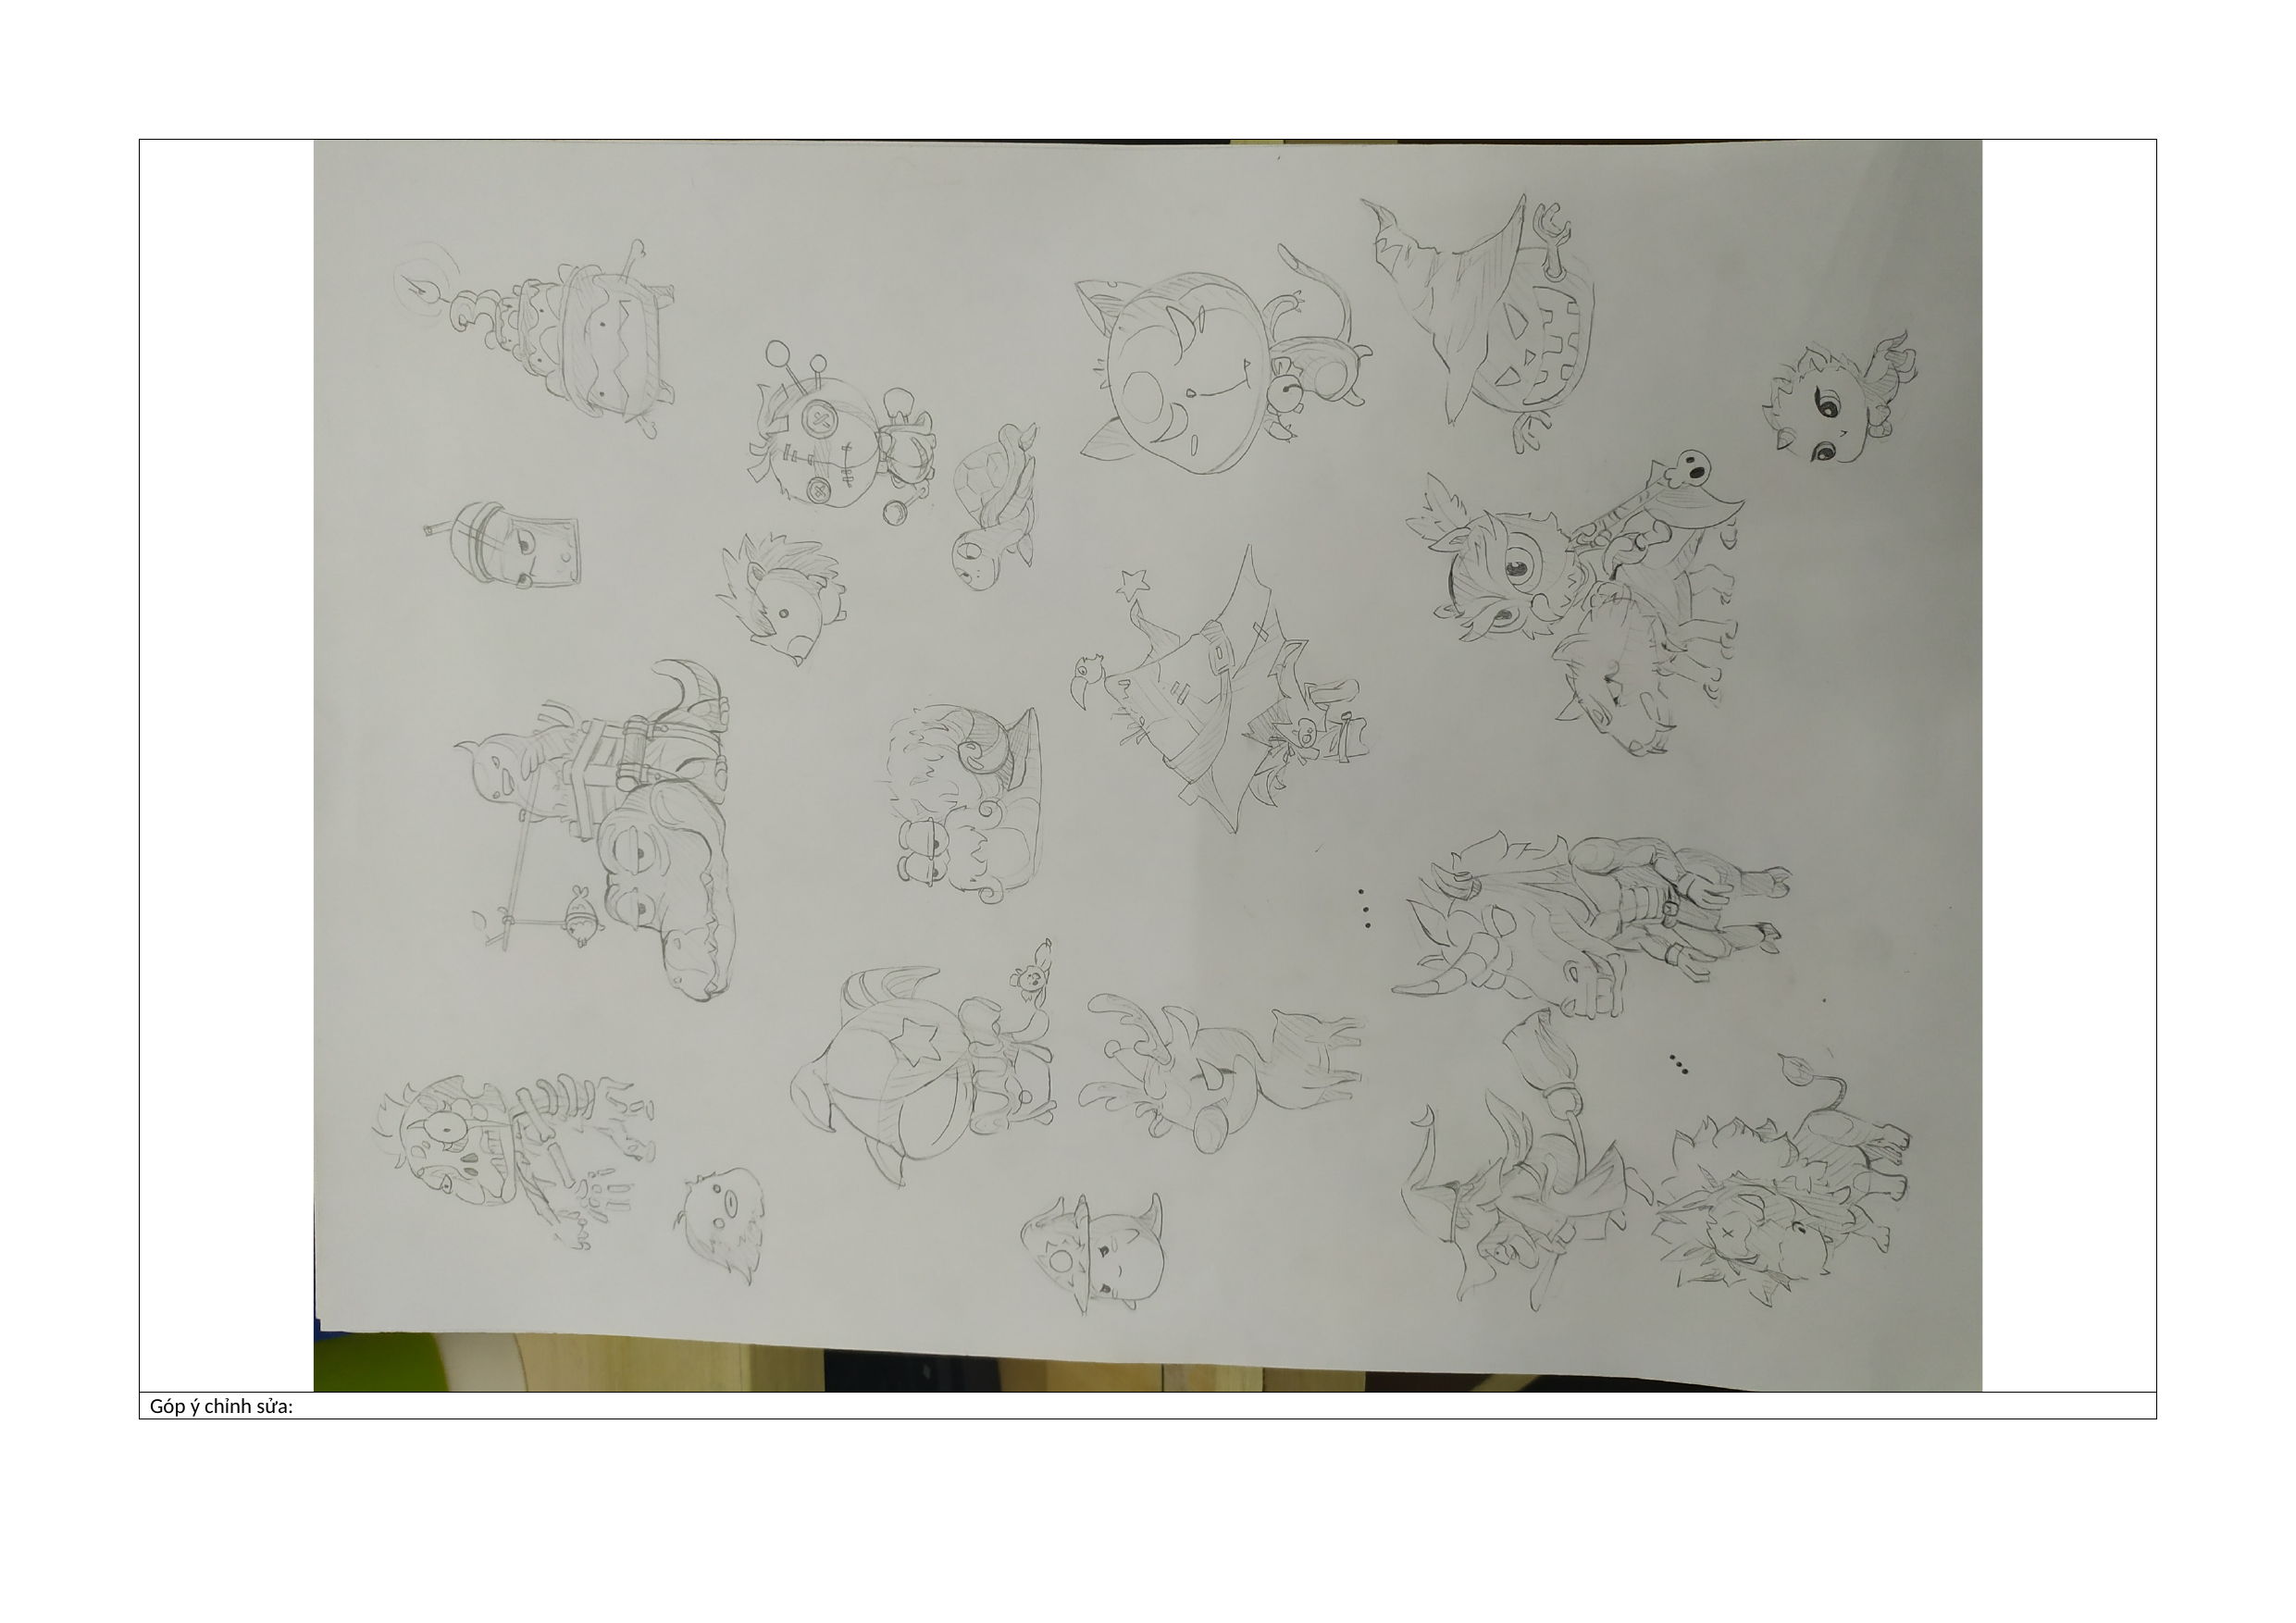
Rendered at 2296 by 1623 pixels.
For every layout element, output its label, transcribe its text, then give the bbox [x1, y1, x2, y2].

table_cell [1983, 140, 2156, 1392]
table_cell [140, 140, 313, 1392]
table_cell Góp ý chỉnh sửa: [140, 1393, 2156, 1419]
picture [313, 140, 1983, 1392]
